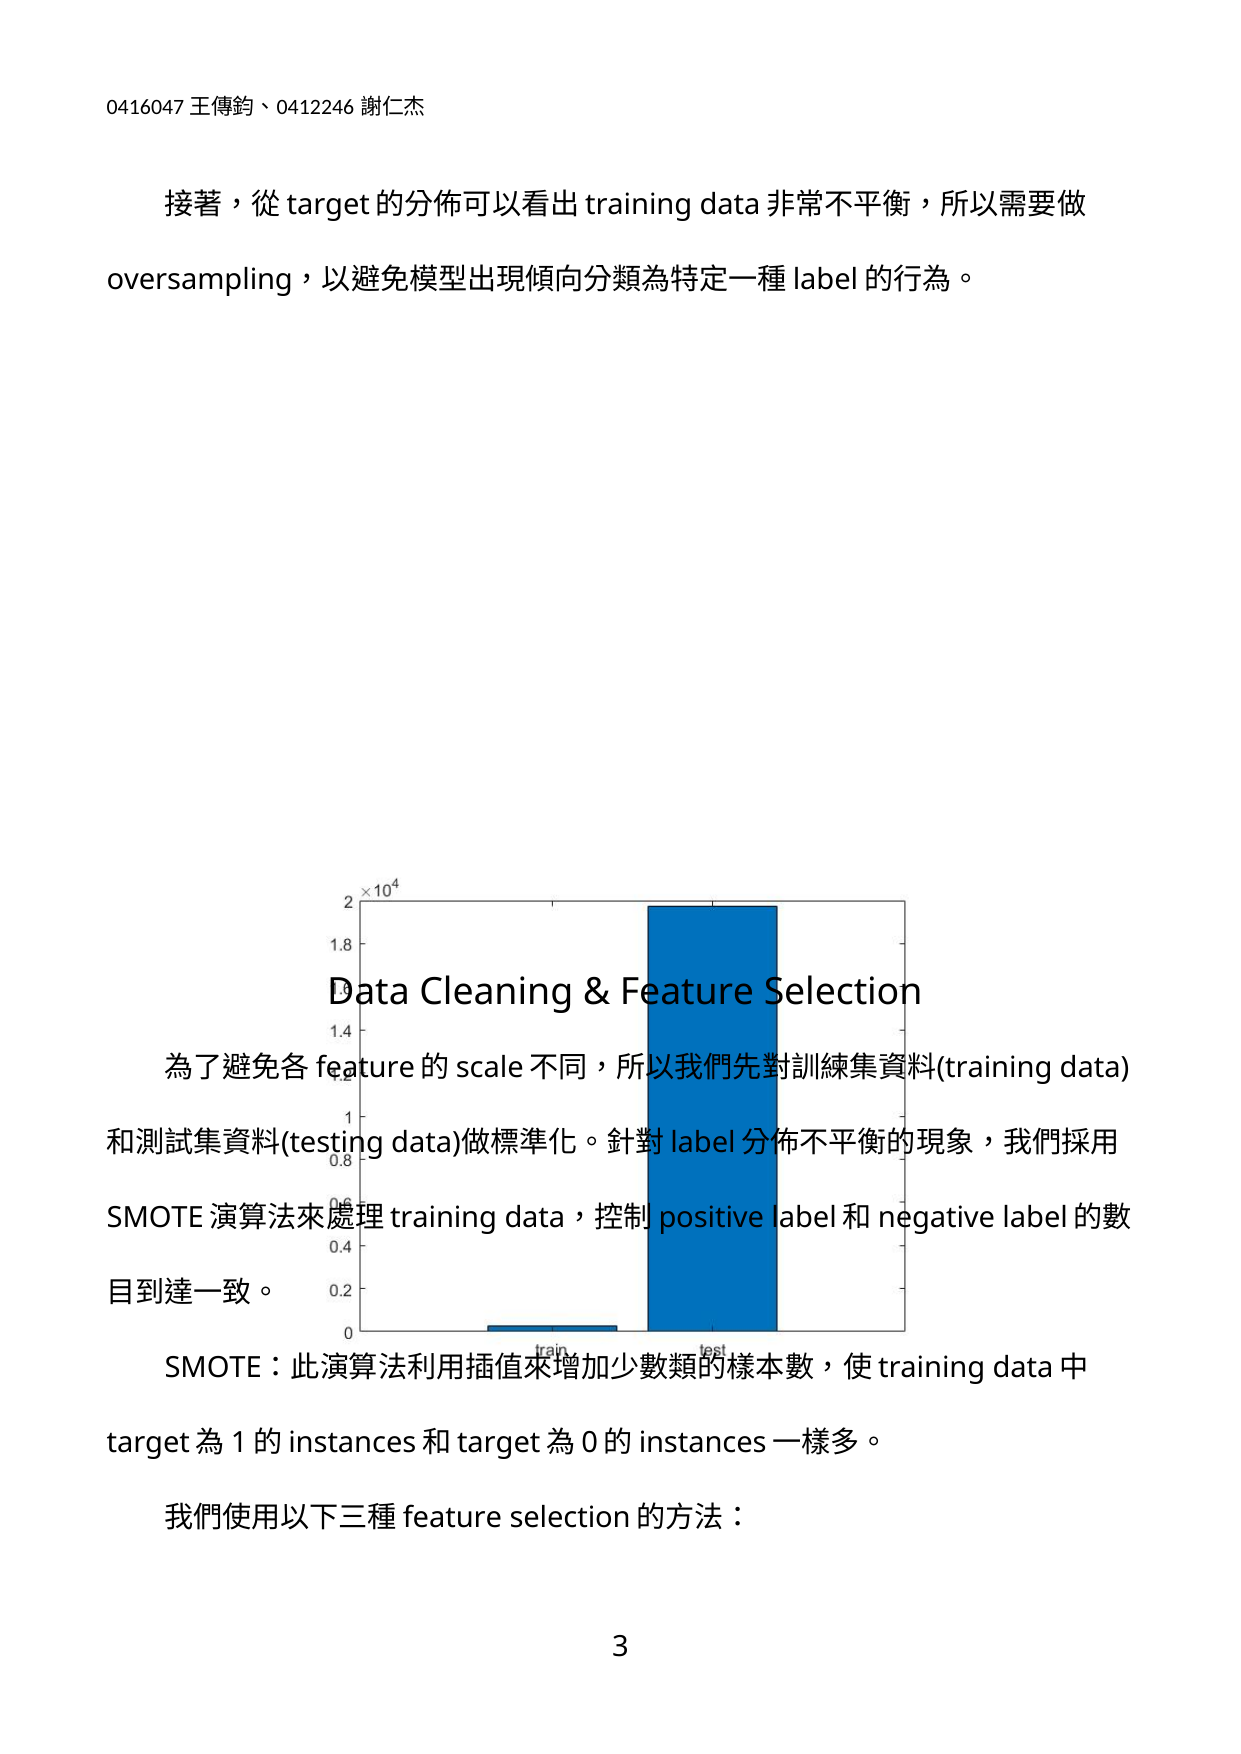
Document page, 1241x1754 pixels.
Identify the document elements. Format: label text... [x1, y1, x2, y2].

text SMOTE：此演算法利用插值來增加少數類的樣本數，使training data中target為1的instances和target為0的instances一樣多。 [106, 1327, 1134, 1477]
text Data Cleaning & Feature Selection [115, 952, 1134, 1027]
text 為了避免各feature的scale不同，所以我們先對訓練集資料(training data)和測試集資料(testing data)做標準化。針對label分佈不平衡的現象，我們採用SMOTE演算法來處理training data，控制positive label和negative label的數目到達一致。 [106, 1027, 1134, 1327]
text 我們使用以下三種feature selection的方法： [106, 1477, 1134, 1552]
picture [268, 861, 972, 952]
text 接著，從target的分佈可以看出training data非常不平衡，所以需要做oversampling，以避免模型出現傾向分類為特定一種label的行為。 [106, 164, 1134, 314]
